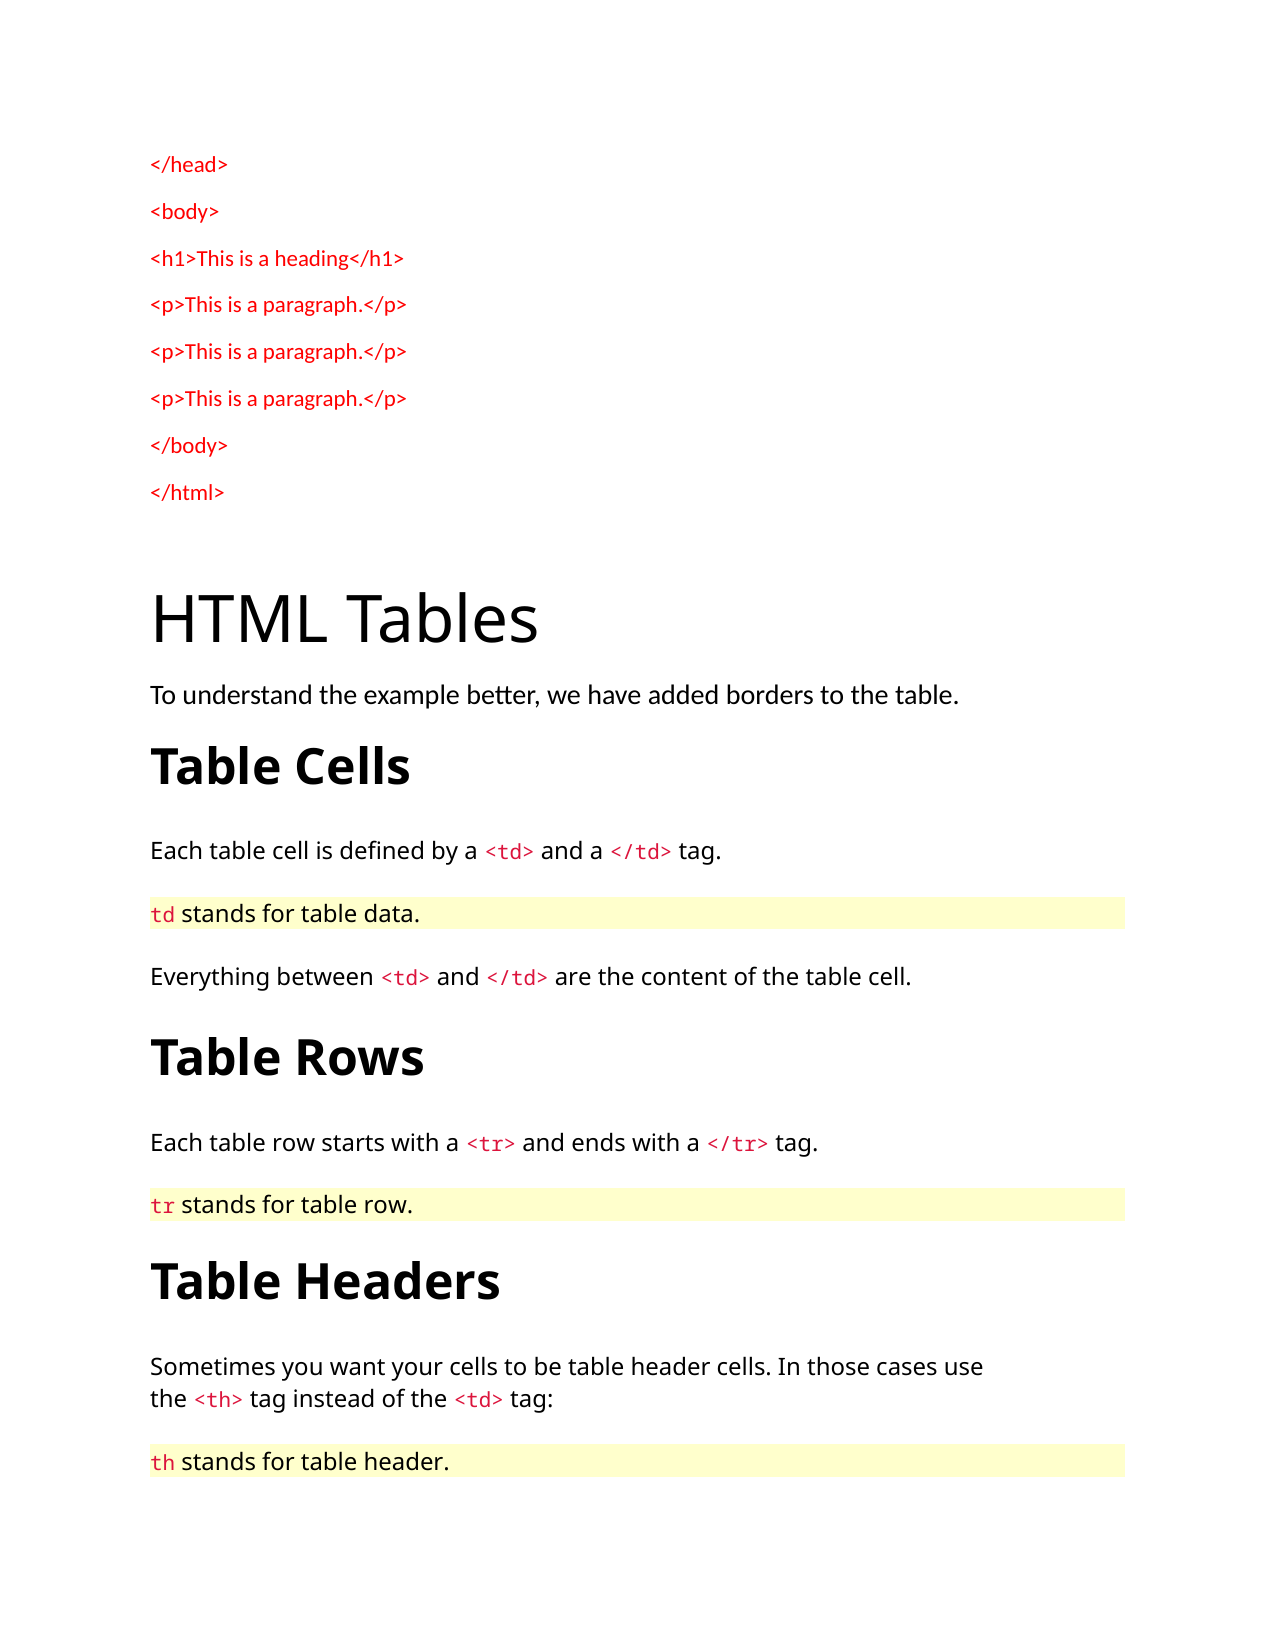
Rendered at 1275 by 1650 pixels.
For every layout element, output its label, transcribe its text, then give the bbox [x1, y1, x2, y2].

text </body> [150, 431, 1125, 459]
text tr stands for table row. [150, 1188, 1125, 1221]
text <p>This is a paragraph.</p> [150, 291, 1125, 319]
text Everything between <td> and </td> are the content of the table cell. [150, 959, 1125, 992]
subtitle HTML Tables [150, 572, 1125, 661]
text <p>This is a paragraph.</p> [150, 337, 1125, 366]
text <body> [150, 197, 1125, 225]
text <h1>This is a heading</h1> [150, 244, 1125, 272]
text Sometimes you want your cells to be table header cells. In those cases use the <th> tag instead of the <td> tag: [150, 1349, 1125, 1414]
text Each table cell is defined by a <td> and a </td> tag. [150, 834, 1125, 867]
text </html> [150, 478, 1125, 506]
text </head> [150, 150, 1125, 178]
text td stands for table data. [150, 897, 1125, 929]
text To understand the example better, we have added borders to the table. [150, 677, 1125, 711]
subtitle Table Rows [150, 1022, 1125, 1090]
subtitle Table Headers [150, 1246, 1125, 1314]
text Each table row starts with a <tr> and ends with a </tr> tag. [150, 1126, 1125, 1158]
text <p>This is a paragraph.</p> [150, 384, 1125, 412]
subtitle Table Cells [150, 731, 1125, 799]
text th stands for table header. [150, 1444, 1125, 1477]
